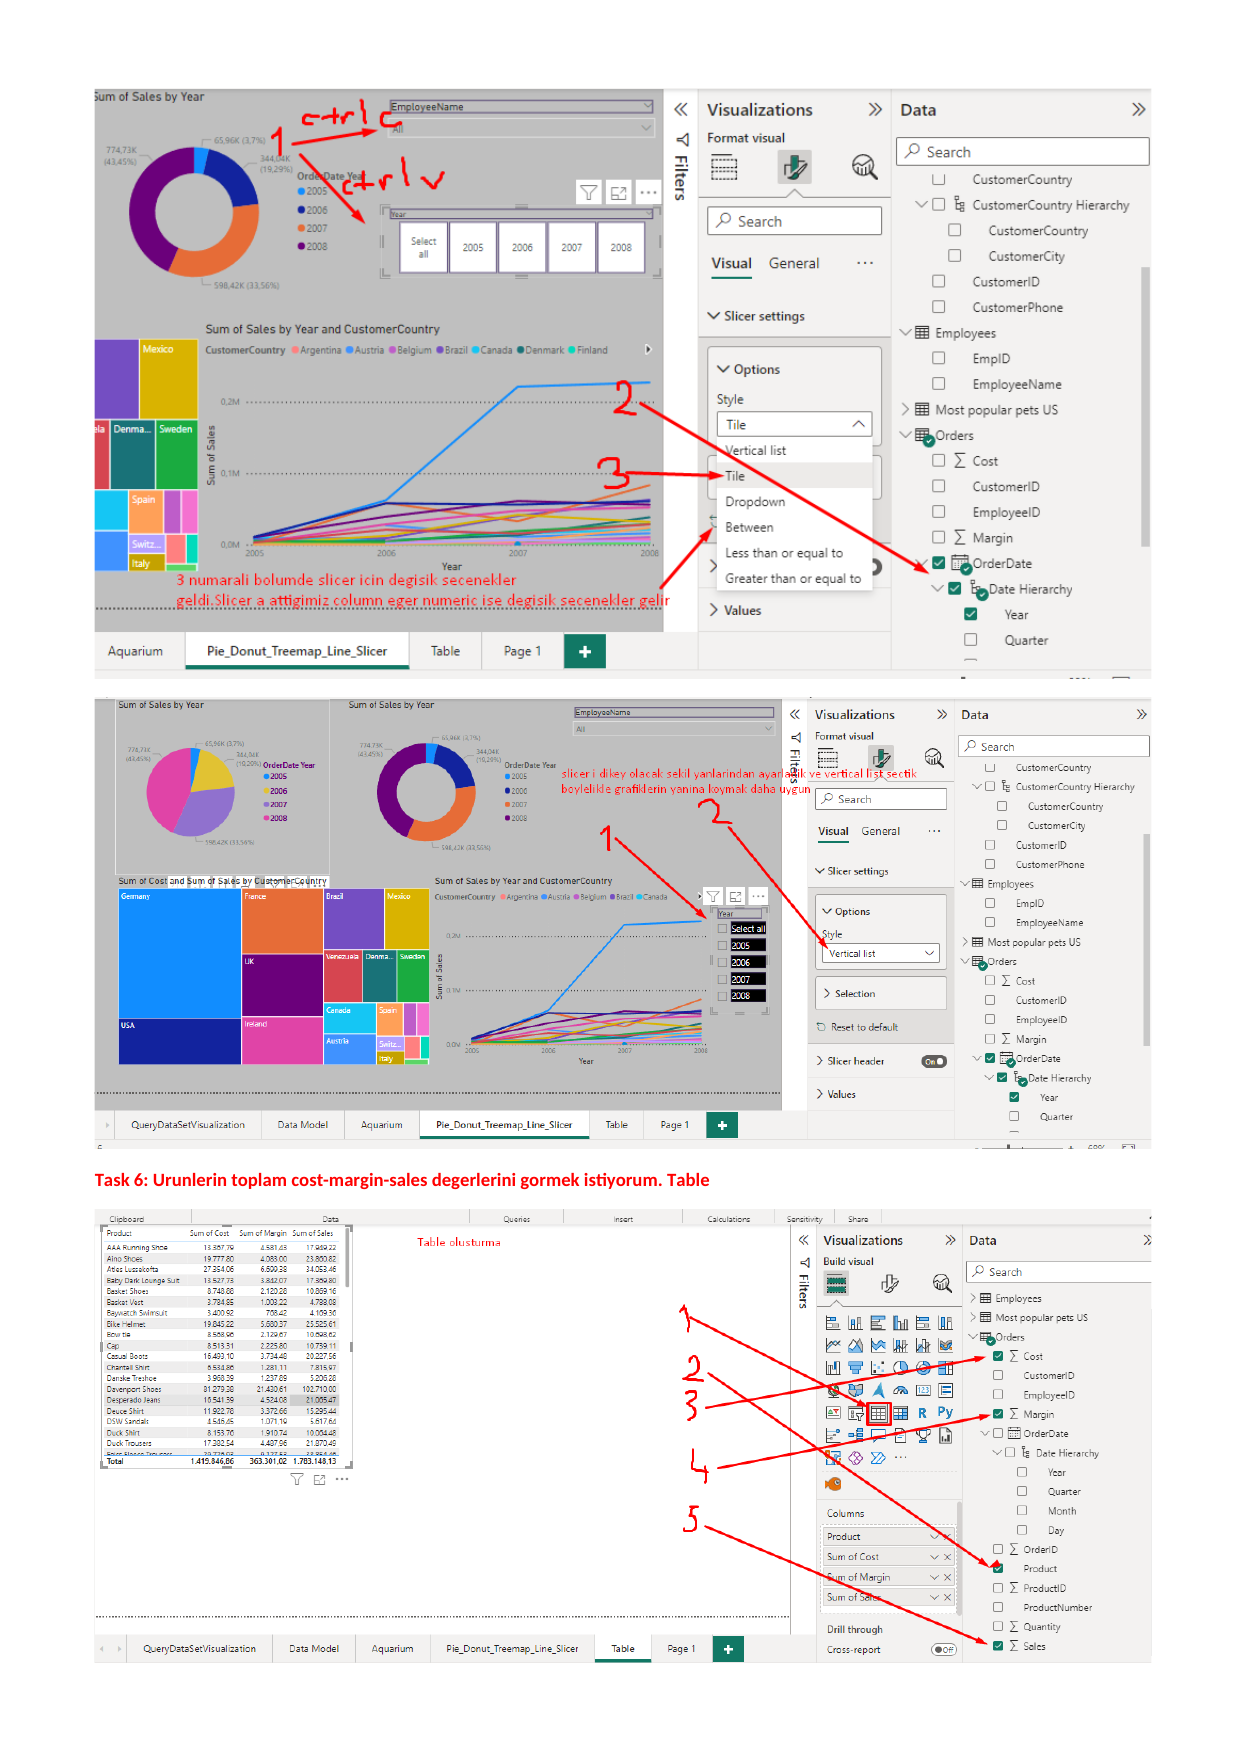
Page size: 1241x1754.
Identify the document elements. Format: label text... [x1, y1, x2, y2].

picture [94, 1209, 1152, 1663]
picture [94, 697, 1152, 1149]
text Task 6: Urunlerin toplam cost-margin-sales degerlerini gormek istiyorum. Table [94, 1168, 1152, 1191]
picture [94, 88, 1152, 679]
